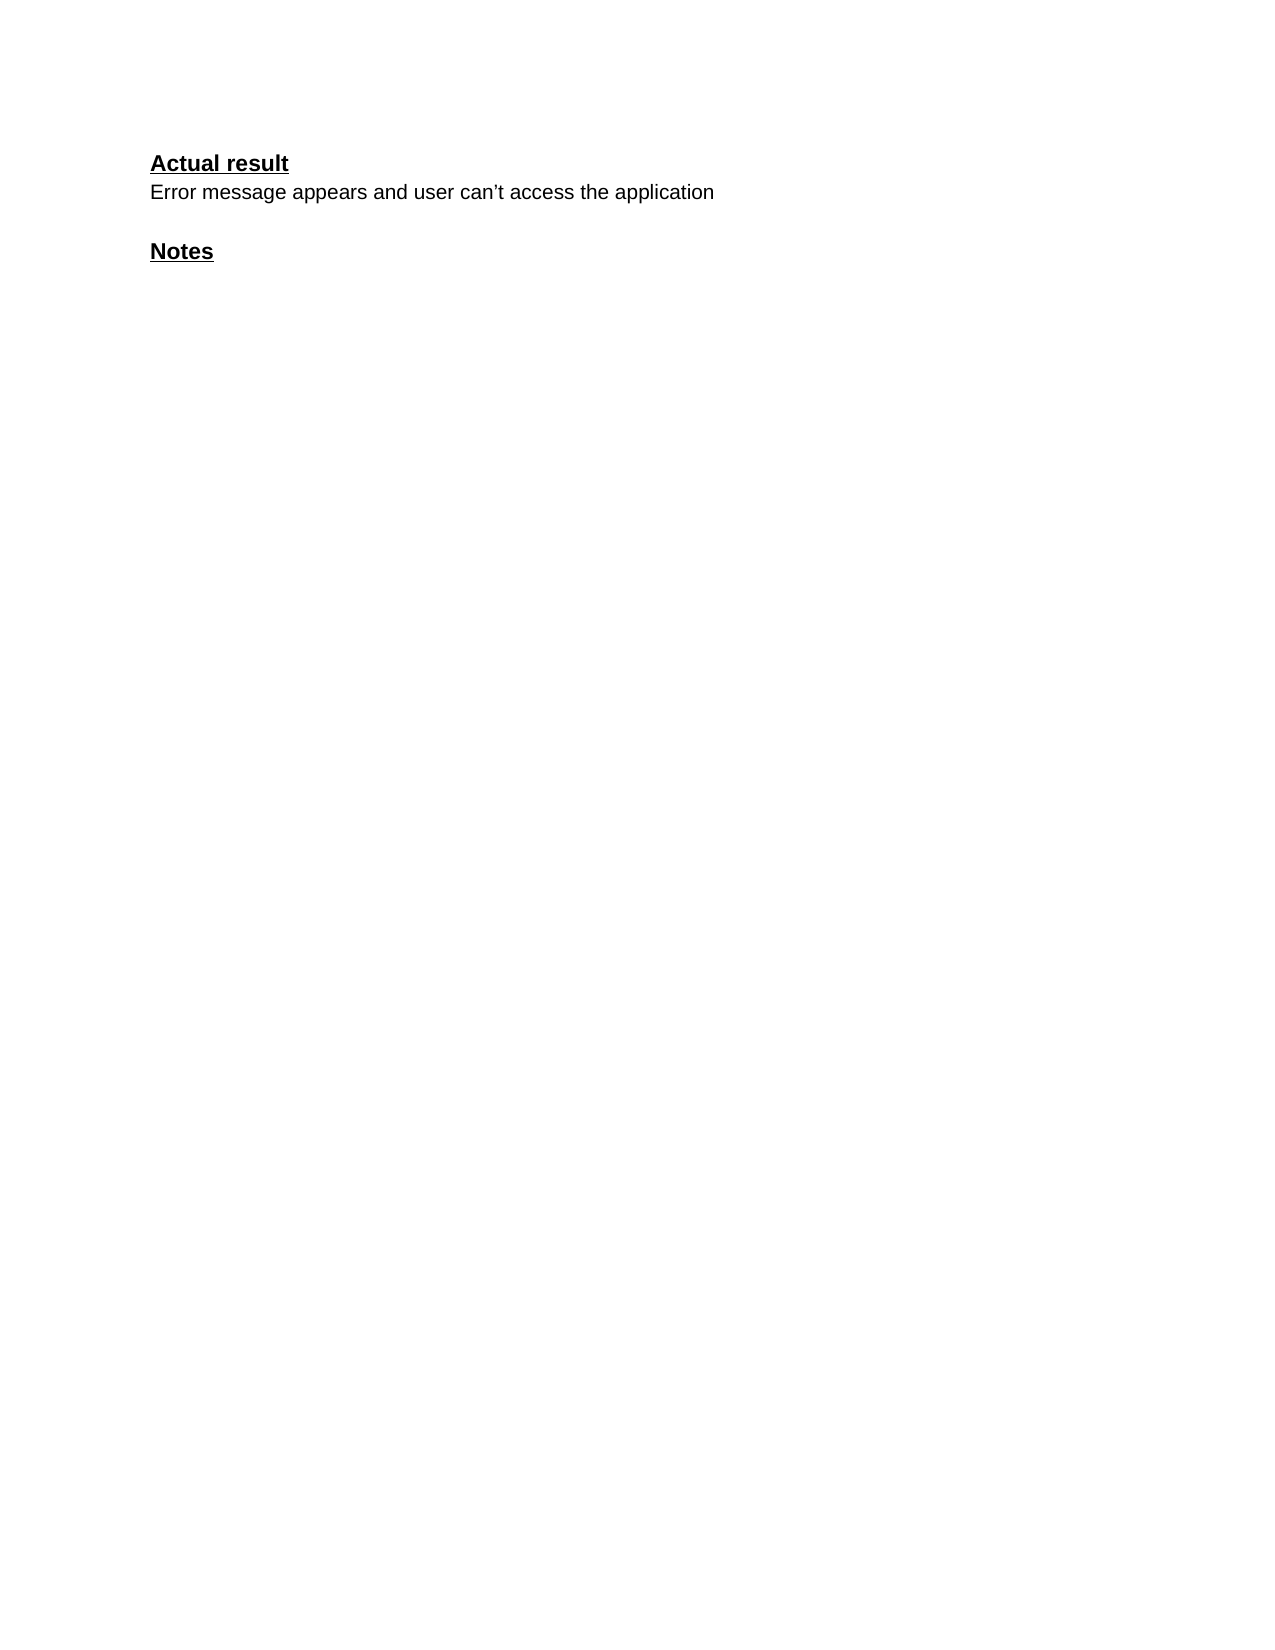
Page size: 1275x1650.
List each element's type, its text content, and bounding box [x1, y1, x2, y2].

text Notes [150, 238, 1125, 264]
text Error message appears and user can’t access the application [150, 180, 1125, 204]
text Actual result [150, 150, 1125, 176]
